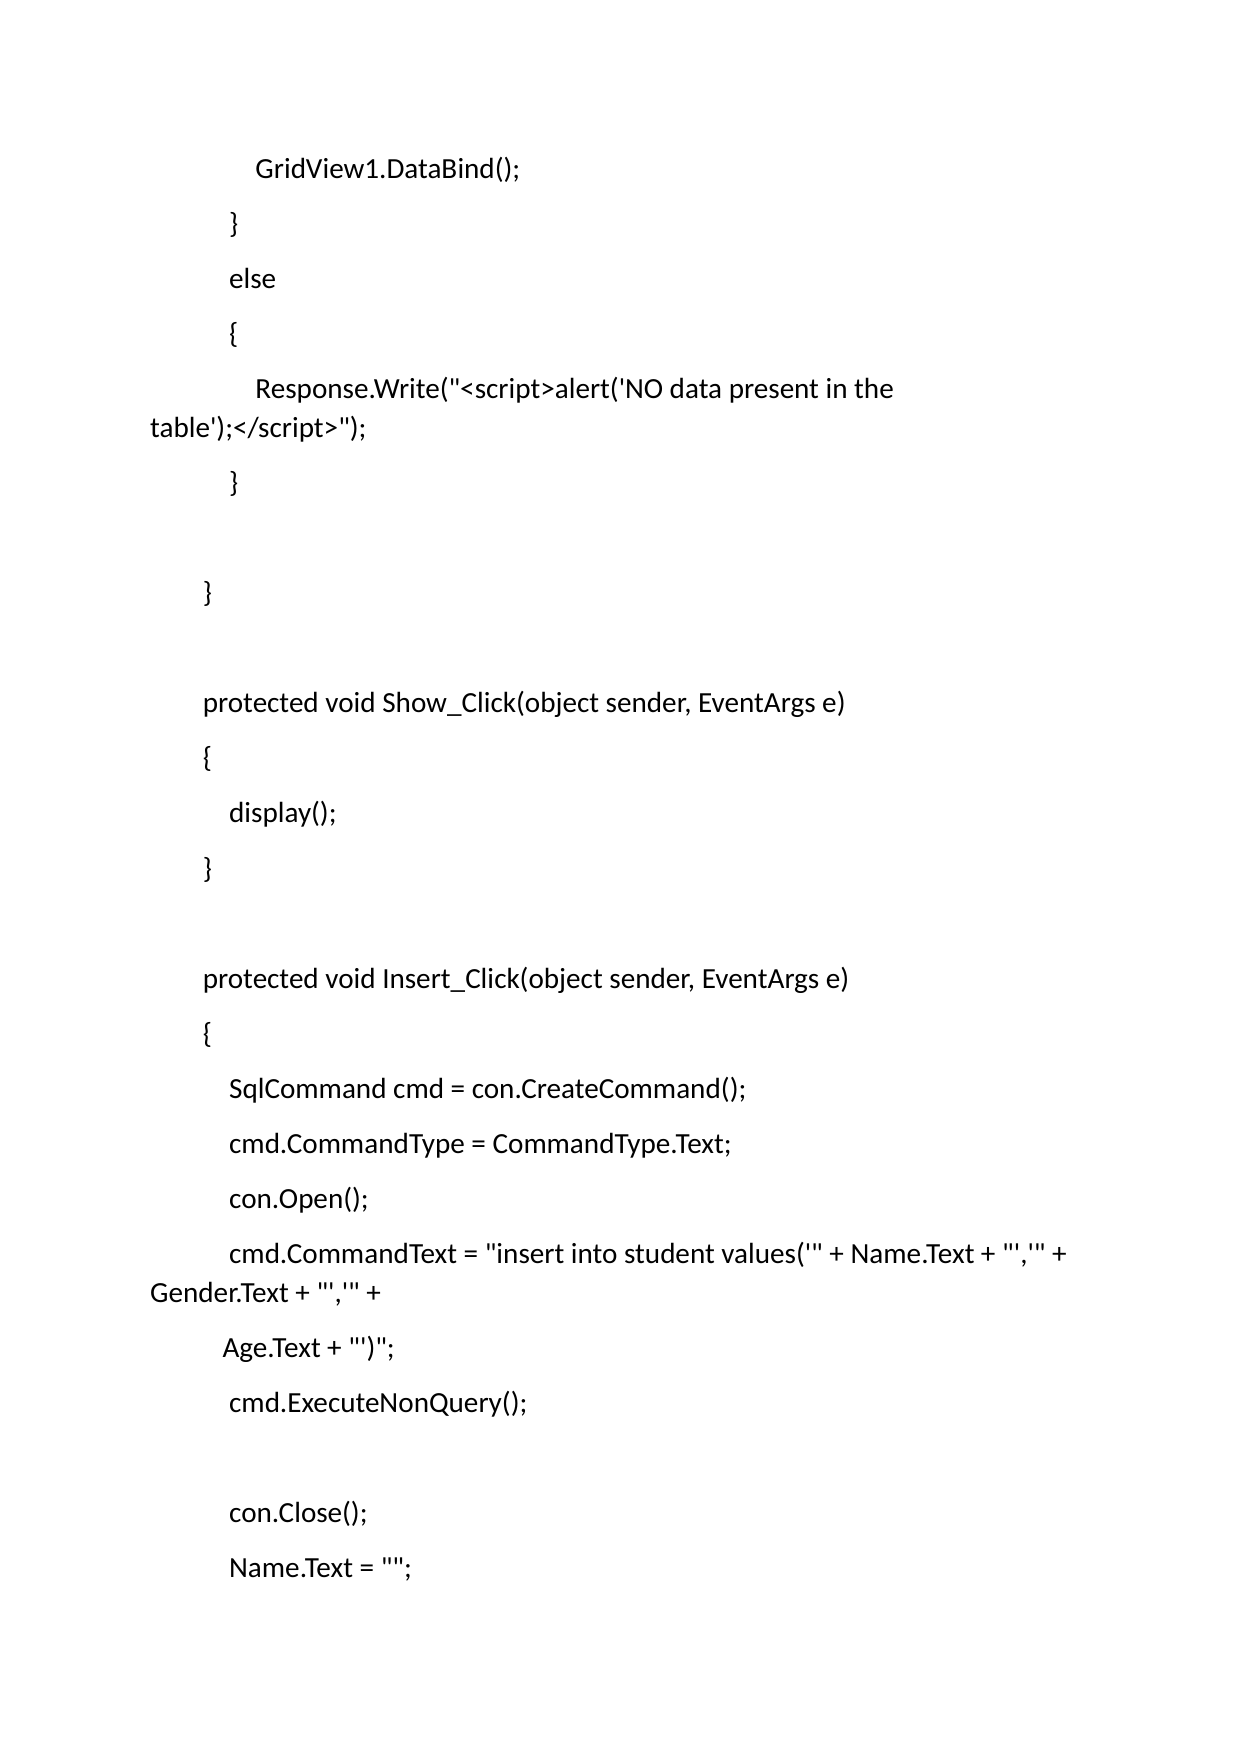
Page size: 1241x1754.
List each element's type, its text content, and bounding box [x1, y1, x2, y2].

text protected void Insert_Click(object sender, EventArgs e) [150, 960, 1090, 996]
text Name.Text = ""; [150, 1549, 1090, 1585]
text con.Open(); [150, 1180, 1090, 1216]
text Age.Text + "')"; [150, 1329, 1090, 1364]
text GridView1.DataBind(); [150, 150, 1090, 186]
text cmd.CommandText = "insert into student values('" + Name.Text + "','" + Gender.Text + "','" + [150, 1235, 1090, 1309]
text protected void Show_Click(object sender, EventArgs e) [150, 684, 1090, 720]
text { [150, 315, 1090, 351]
text } [150, 464, 1090, 499]
text cmd.CommandType = CommandType.Text; [150, 1125, 1090, 1161]
text con.Close(); [150, 1494, 1090, 1530]
text Response.Write("<script>alert('NO data present in the table');</script>"); [150, 370, 1090, 444]
text display(); [150, 794, 1090, 830]
text else [150, 260, 1090, 296]
text } [150, 574, 1090, 610]
text } [150, 850, 1090, 885]
text SqlCommand cmd = con.CreateCommand(); [150, 1070, 1090, 1106]
text { [150, 1015, 1090, 1051]
text { [150, 739, 1090, 775]
text cmd.ExecuteNonQuery(); [150, 1384, 1090, 1420]
text } [150, 205, 1090, 241]
